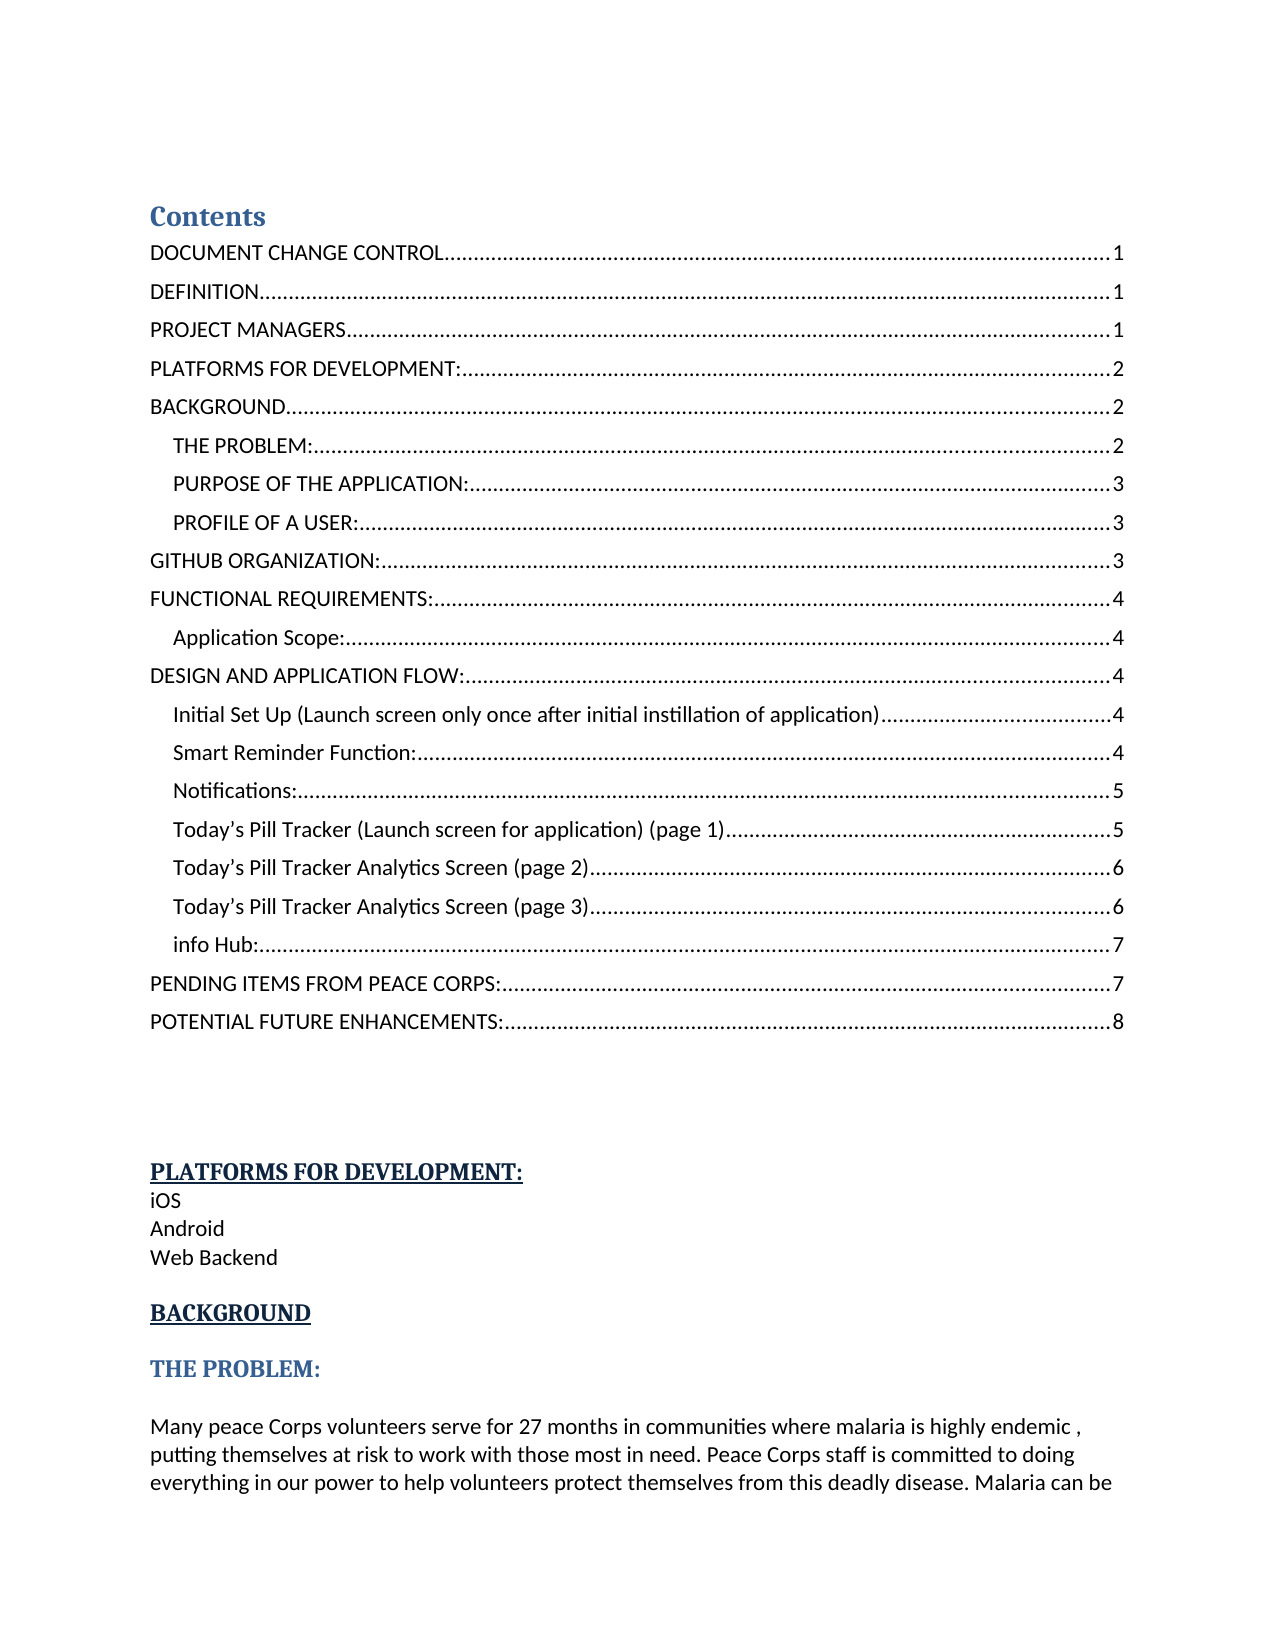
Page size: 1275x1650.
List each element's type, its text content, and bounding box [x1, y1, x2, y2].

text iOS [150, 1187, 1125, 1214]
text Android [150, 1214, 1125, 1243]
text Web Backend [150, 1243, 1125, 1271]
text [150, 1412, 1125, 1496]
subtitle PLATFORMS FOR DEVELOPMENT: [150, 1158, 1125, 1187]
subtitle BACKGROUND [150, 1299, 1125, 1327]
subtitle THE PROBLEM: [150, 1355, 1125, 1384]
